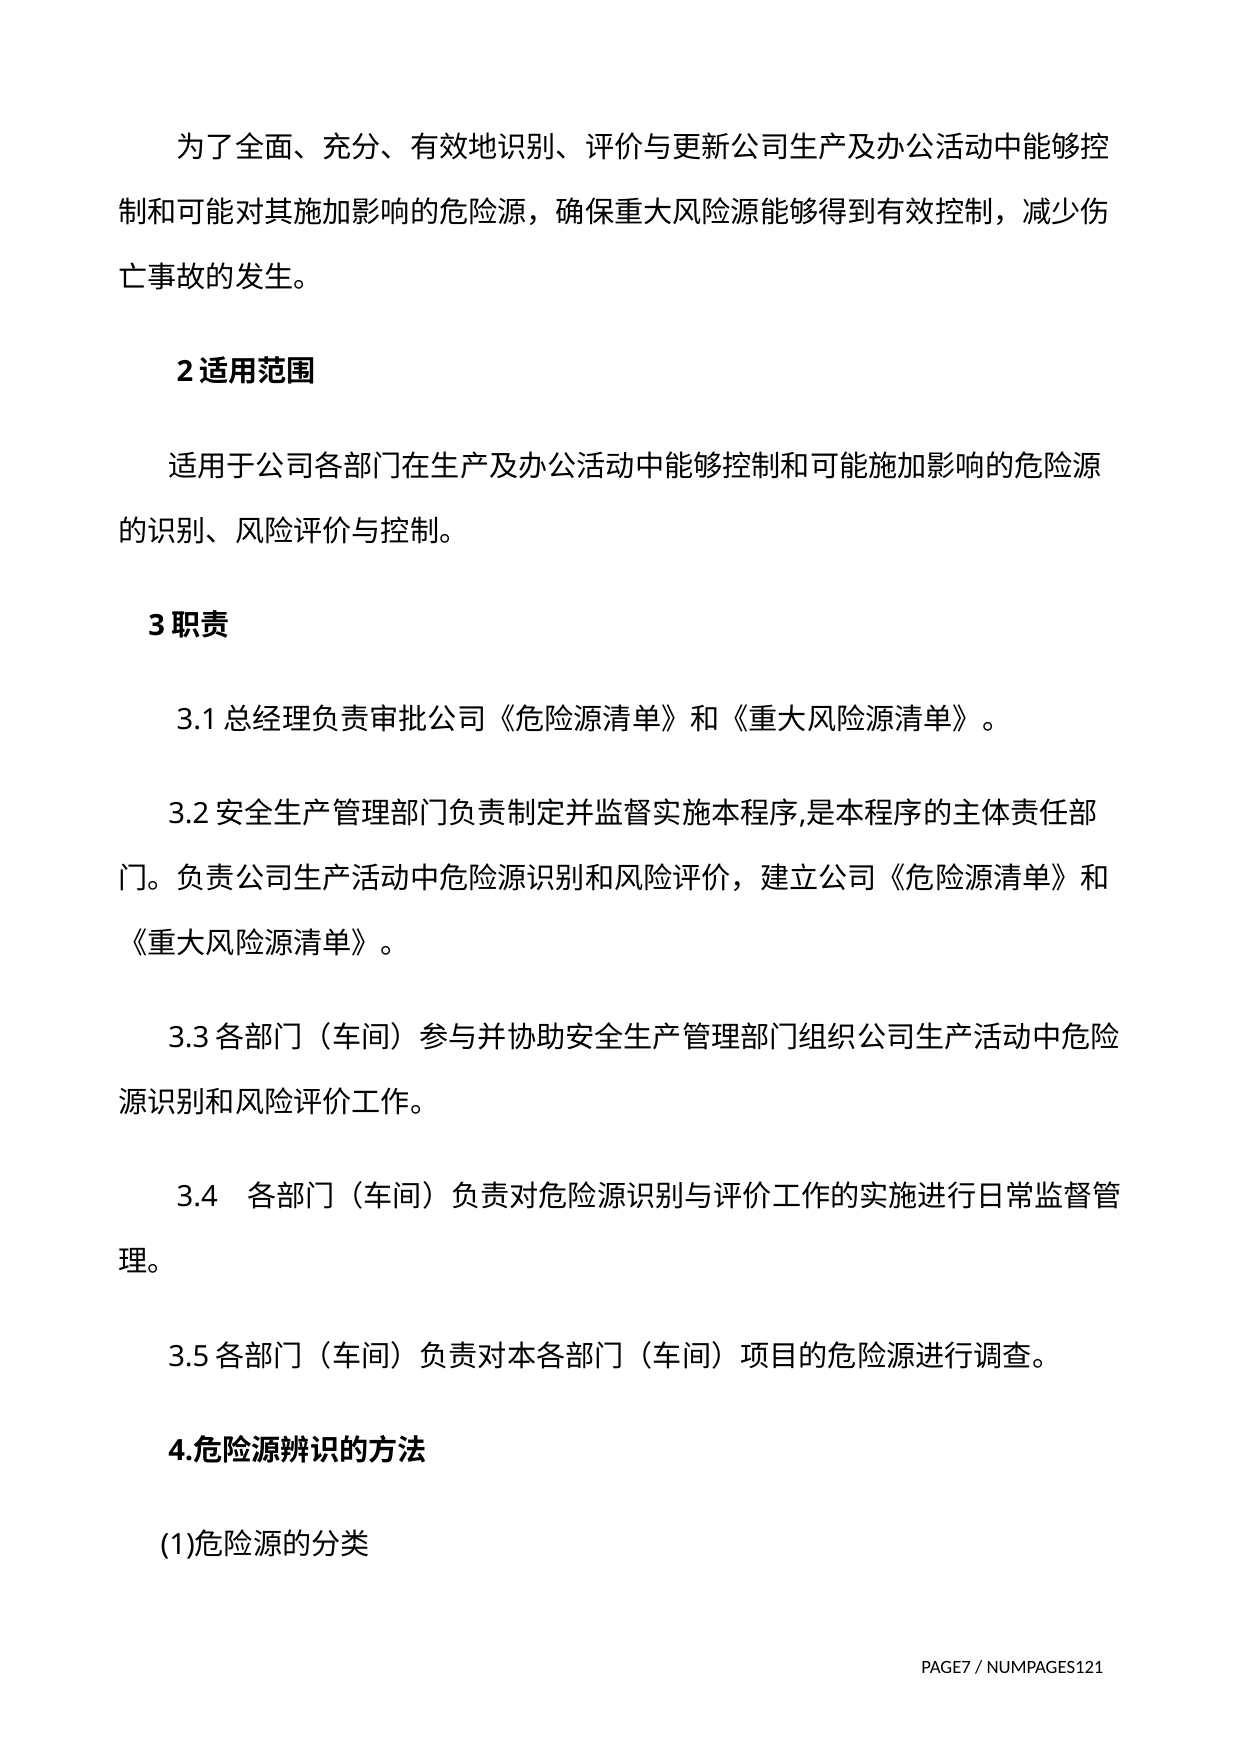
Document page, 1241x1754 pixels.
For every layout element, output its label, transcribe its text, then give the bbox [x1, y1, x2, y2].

text 3.3各部门（车间）参与并协助安全生产管理部门组织公司生产活动中危险源识别和风险评价工作。 [118, 1002, 1122, 1132]
text 为了全面、充分、有效地识别、评价与更新公司生产及办公活动中能够控制和可能对其施加影响的危险源，确保重大风险源能够得到有效控制，减少伤亡事故的发生。 [118, 112, 1122, 307]
text (1)危险源的分类 [118, 1509, 1122, 1574]
text 3职责 [118, 590, 1122, 655]
text 2适用范围 [118, 337, 1122, 402]
text 3.5各部门（车间）负责对本各部门（车间）项目的危险源进行调查。 [118, 1321, 1122, 1386]
text 3.2安全生产管理部门负责制定并监督实施本程序,是本程序的主体责任部门。负责公司生产活动中危险源识别和风险评价，建立公司《危险源清单》和《重大风险源清单》。 [118, 778, 1122, 973]
text 3.4 各部门（车间）负责对危险源识别与评价工作的实施进行日常监督管理。 [118, 1162, 1122, 1292]
text 适用于公司各部门在生产及办公活动中能够控制和可能施加影响的危险源的识别、风险评价与控制。 [118, 431, 1122, 561]
text 3.1总经理负责审批公司《危险源清单》和《重大风险源清单》。 [118, 684, 1122, 749]
text 4.危险源辨识的方法 [118, 1415, 1122, 1480]
